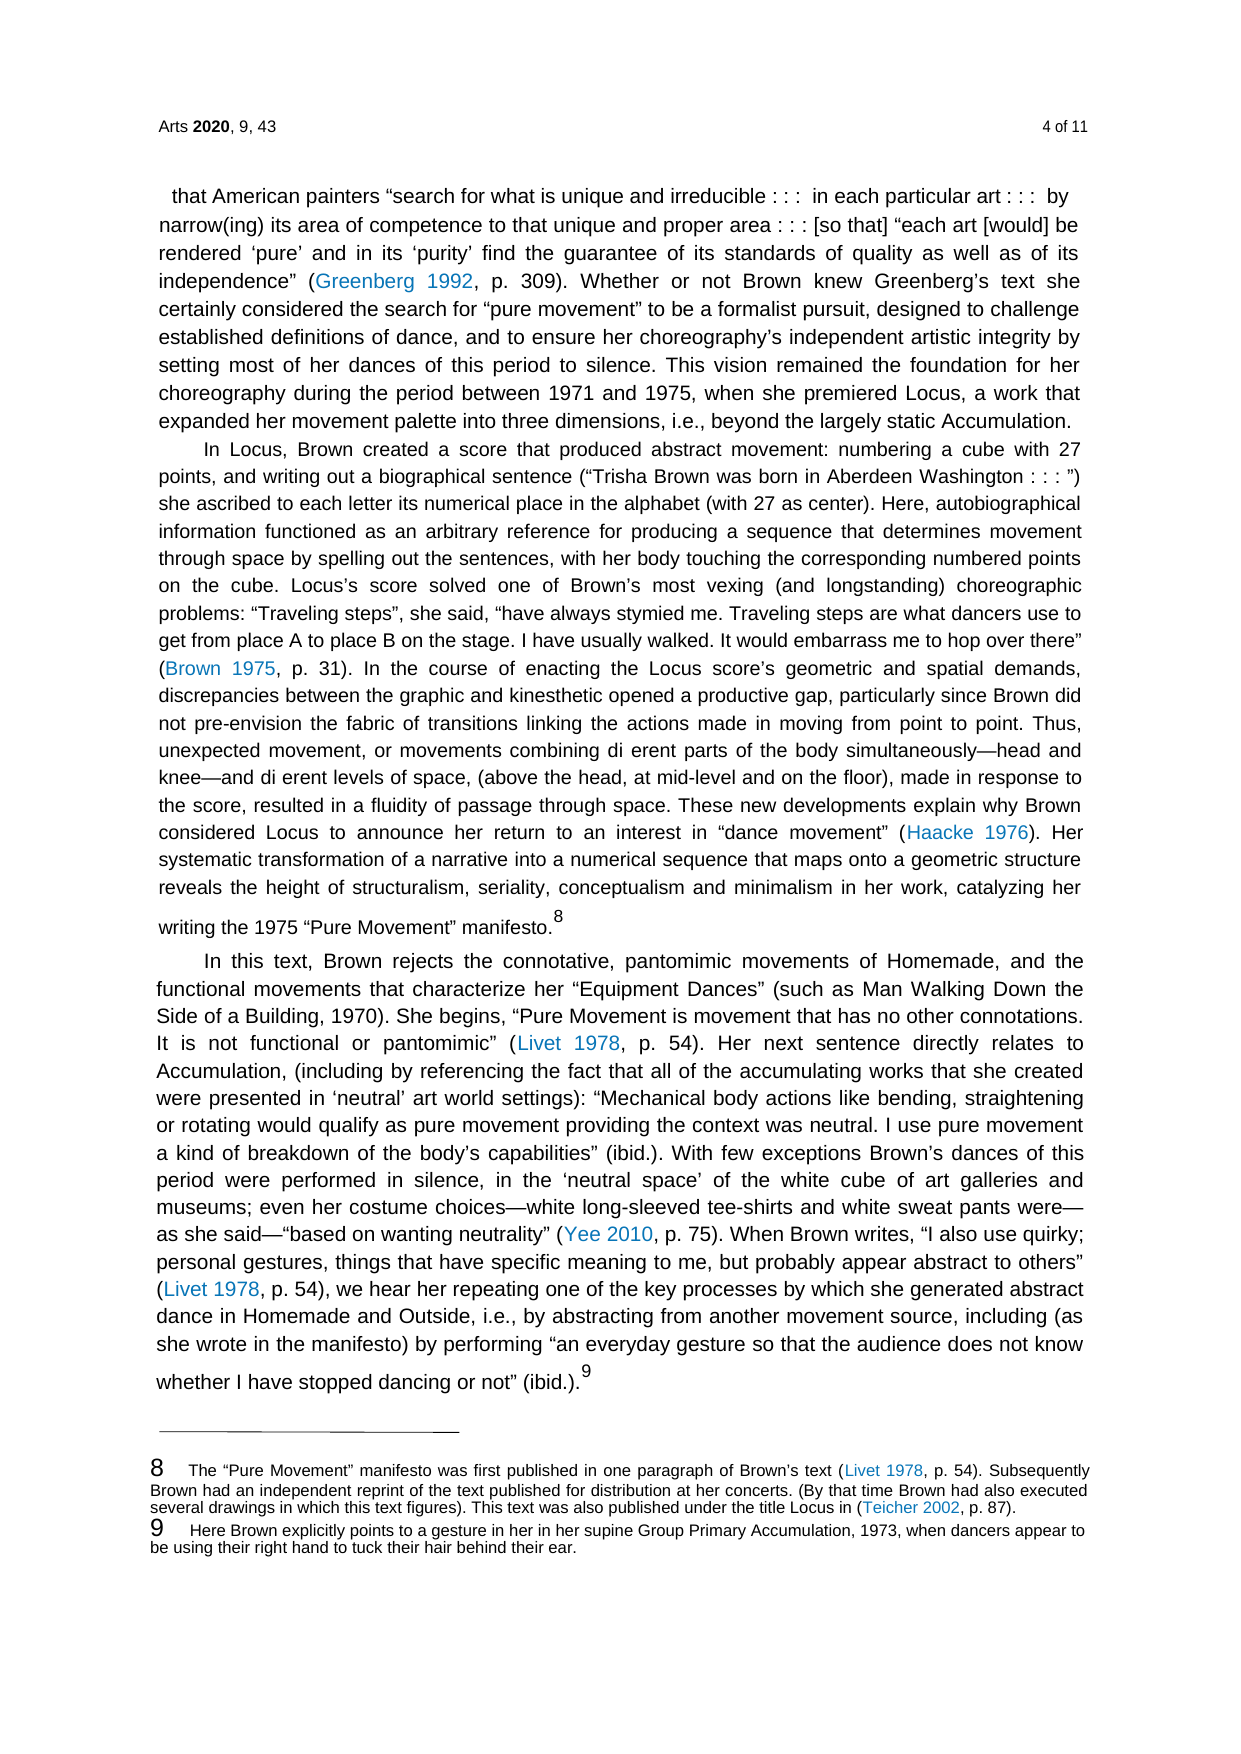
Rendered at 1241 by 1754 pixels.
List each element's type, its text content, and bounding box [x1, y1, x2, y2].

text narrow(ing) its area of competence to that unique and proper area : : : [so that] “each art [would] be rendered ‘pure’ and in its ‘purity’ find the guarantee of its standards of quality as well as of its independence” (Greenberg 1992, p. 309). Whether or not Brown knew Greenberg’s text she certainly considered the search for “pure movement” to be a formalist pursuit, designed to challenge established definitions of dance, and to ensure her choreography’s independent artistic integrity by setting most of her dances of this period to silence. This vision remained the foundation for her choreography during the period between 1971 and 1975, when she premiered Locus, a work that expanded her movement palette into three dimensions, i.e., beyond the largely static Accumulation. [158, 212, 1081, 433]
text that American painters “search for what is unique and irreducible : : : in each particular art : : : by [150, 184, 1092, 208]
list Here Brown explicitly points to a gesture in her in her supine Group Primary Accumulation, 1973, when dancers appear to be using their right hand to tuck their hair behind their ear. [150, 1518, 1090, 1557]
text In Locus, Brown created a score that produced abstract movement: numbering a cube with 27 points, and writing out a biographical sentence (“Trisha Brown was born in Aberdeen Washington : : : ”) she ascribed to each letter its numerical place in the alphabet (with 27 as center). Here, autobiographical information functioned as an arbitrary reference for producing a sequence that determines movement through space by spelling out the sentences, with her body touching the corresponding numbered points on the cube. Locus’s score solved one of Brown’s most vexing (and longstanding) choreographic problems: “Traveling steps”, she said, “have always stymied me. Traveling steps are what dancers use to get from place A to place B on the stage. I have usually walked. It would embarrass me to hop over there” (Brown 1975, p. 31). In the course of enacting the Locus score’s geometric and spatial demands, discrepancies between the graphic and kinesthetic opened a productive gap, particularly since Brown did not pre-envision the fabric of transitions linking the actions made in moving from point to point. Thus, unexpected movement, or movements combining di erent parts of the body simultaneously—head and knee—and di erent levels of space, (above the head, at mid-level and on the floor), made in response to the score, resulted in a fluidity of passage through space. These new developments explain why Brown considered Locus to announce her return to an interest in “dance movement” (Haacke 1976). Her systematic transformation of a narrative into a numerical sequence that maps onto a geometric structure reveals the height of structuralism, seriality, conceptualism and minimalism in her work, catalyzing her writing the 1975 “Pure Movement” manifesto.8 [158, 437, 1083, 941]
text In this text, Brown rejects the connotative, pantomimic movements of Homemade, and the functional movements that characterize her “Equipment Dances” (such as Man Walking Down the Side of a Building, 1970). She begins, “Pure Movement is movement that has no other connotations. It is not functional or pantomimic” (Livet 1978, p. 54). Her next sentence directly relates to Accumulation, (including by referencing the fact that all of the accumulating works that she created were presented in ‘neutral’ art world settings): “Mechanical body actions like bending, straightening or rotating would qualify as pure movement providing the context was neutral. I use pure movement a kind of breakdown of the body’s capabilities” (ibid.). With few exceptions Brown’s dances of this period were performed in silence, in the ‘neutral space’ of the white cube of art galleries and museums; even her costume choices—white long-sleeved tee-shirts and white sweat pants were—as she said—“based on wanting neutrality” (Yee 2010, p. 75). When Brown writes, “I also use quirky; personal gestures, things that have specific meaning to me, but probably appear abstract to others” (Livet 1978, p. 54), we hear her repeating one of the key processes by which she generated abstract dance in Homemade and Outside, i.e., by abstracting from another movement source, including (as she wrote in the manifesto) by performing “an everyday gesture so that the audience does not know whether I have stopped dancing or not” (ibid.).9 [156, 949, 1085, 1396]
table_header 4 of 11 [659, 116, 1098, 136]
list The “Pure Movement” manifesto was first published in one paragraph of Brown’s text (Livet 1978, p. 54). Subsequently Brown had an independent reprint of the text published for distribution at her concerts. (By that time Brown had also executed several drawings in which this text figures). This text was also published under the title Locus in (Teicher 2002, p. 87). [150, 1456, 1090, 1517]
table_header Arts 2020, 9, 43 [158, 116, 659, 136]
